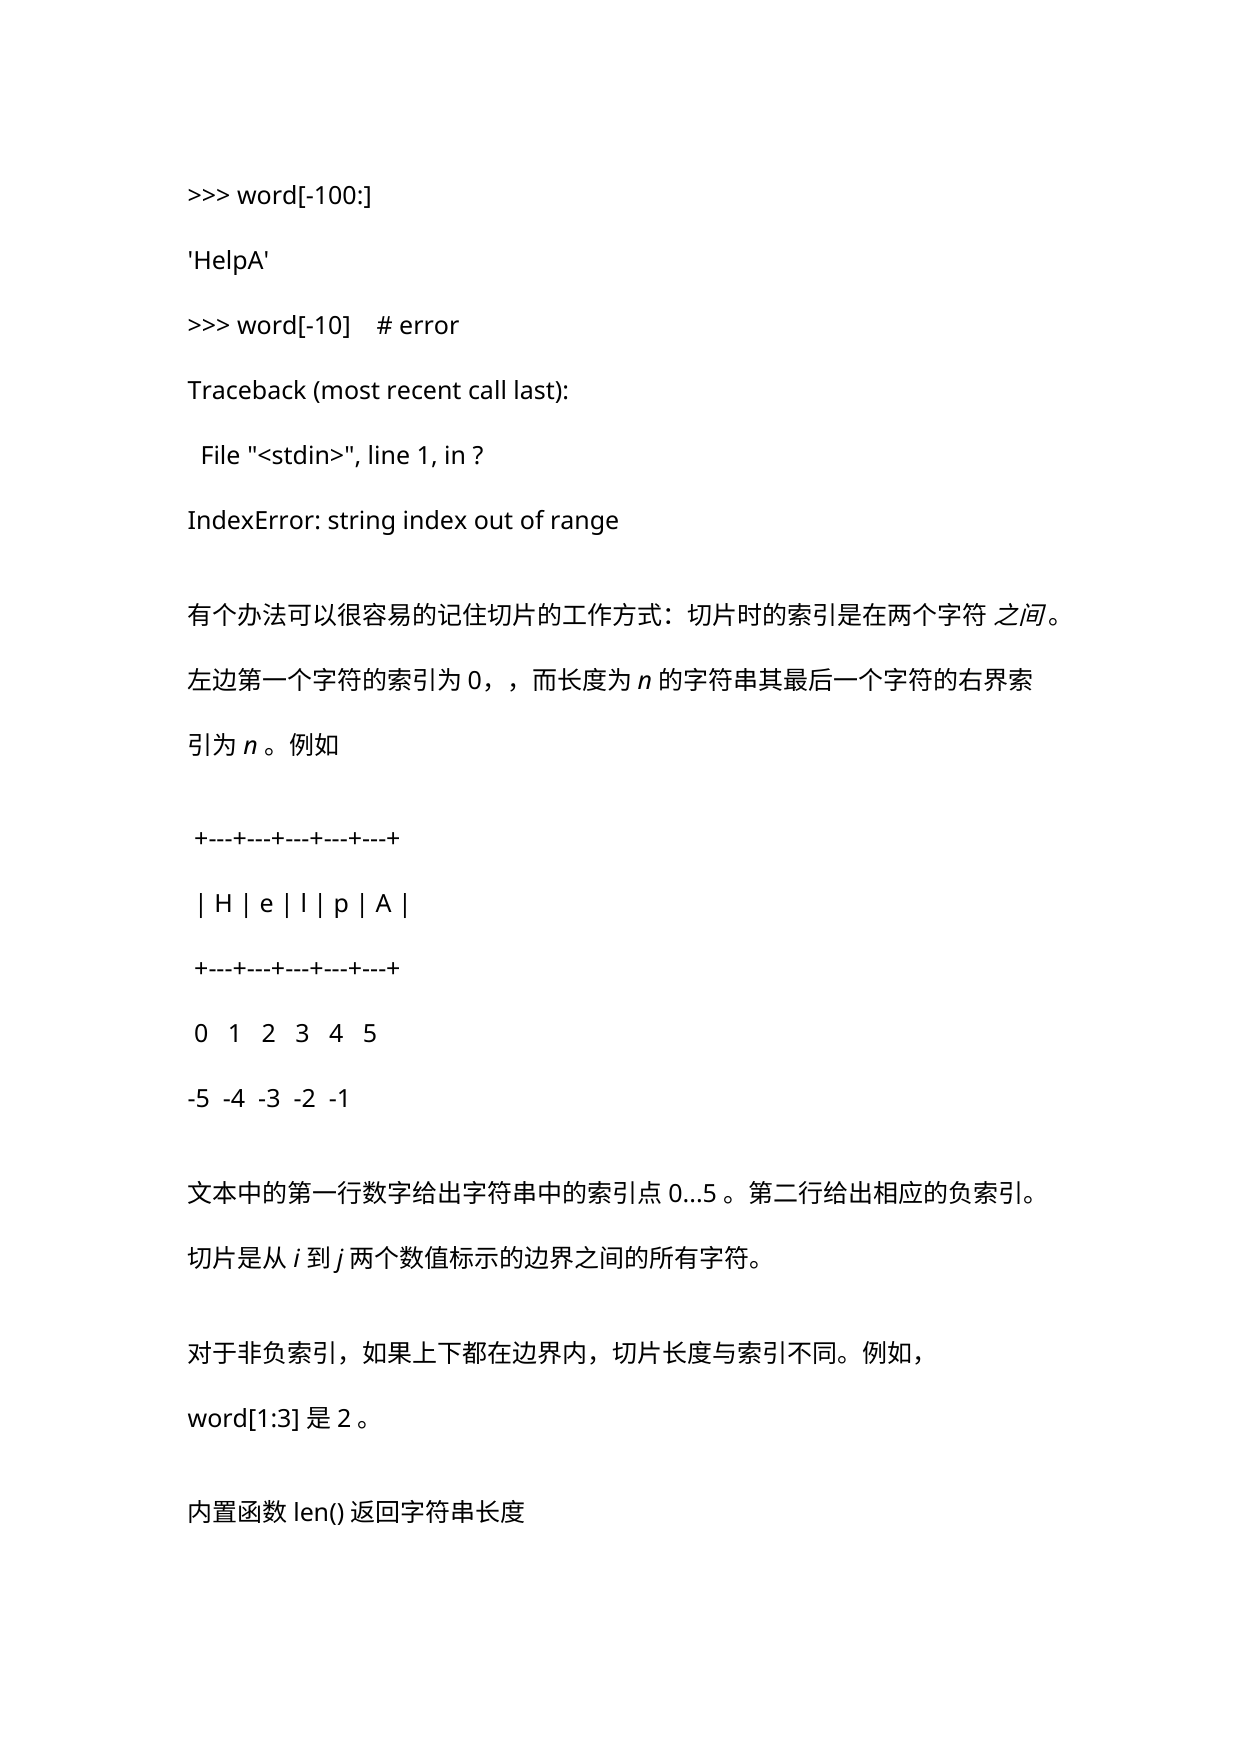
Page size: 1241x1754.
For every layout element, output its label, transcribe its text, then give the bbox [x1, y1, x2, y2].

text >>> word[-10] # error [187, 292, 1053, 357]
text IndexError: string index out of range [187, 487, 1053, 552]
text +---+---+---+---+---+ [187, 805, 1053, 870]
text 'HelpA' [187, 227, 1053, 292]
text 有个办法可以很容易的记住切片的工作方式：切片时的索引是在两个字符 之间 。左边第一个字符的索引为0，，而长度为 n 的字符串其最后一个字符的右界索引为 n 。例如 [187, 581, 1053, 776]
text Traceback (most recent call last): [187, 357, 1053, 422]
text 对于非负索引，如果上下都在边界内，切片长度与索引不同。例如， word[1:3] 是 2 。 [187, 1319, 1053, 1449]
text File "<stdin>", line 1, in ? [187, 422, 1053, 487]
text -5 -4 -3 -2 -1 [187, 1065, 1053, 1130]
text 0 1 2 3 4 5 [187, 1000, 1053, 1065]
text >>> word[-100:] [187, 162, 1053, 227]
text | H | e | l | p | A | [187, 870, 1053, 935]
text 内置函数 len() 返回字符串长度 [187, 1478, 1053, 1543]
text 文本中的第一行数字给出字符串中的索引点 0...5 。第二行给出相应的负索引。切片是从 i 到 j 两个数值标示的边界之间的所有字符。 [187, 1159, 1053, 1289]
text +---+---+---+---+---+ [187, 935, 1053, 1000]
